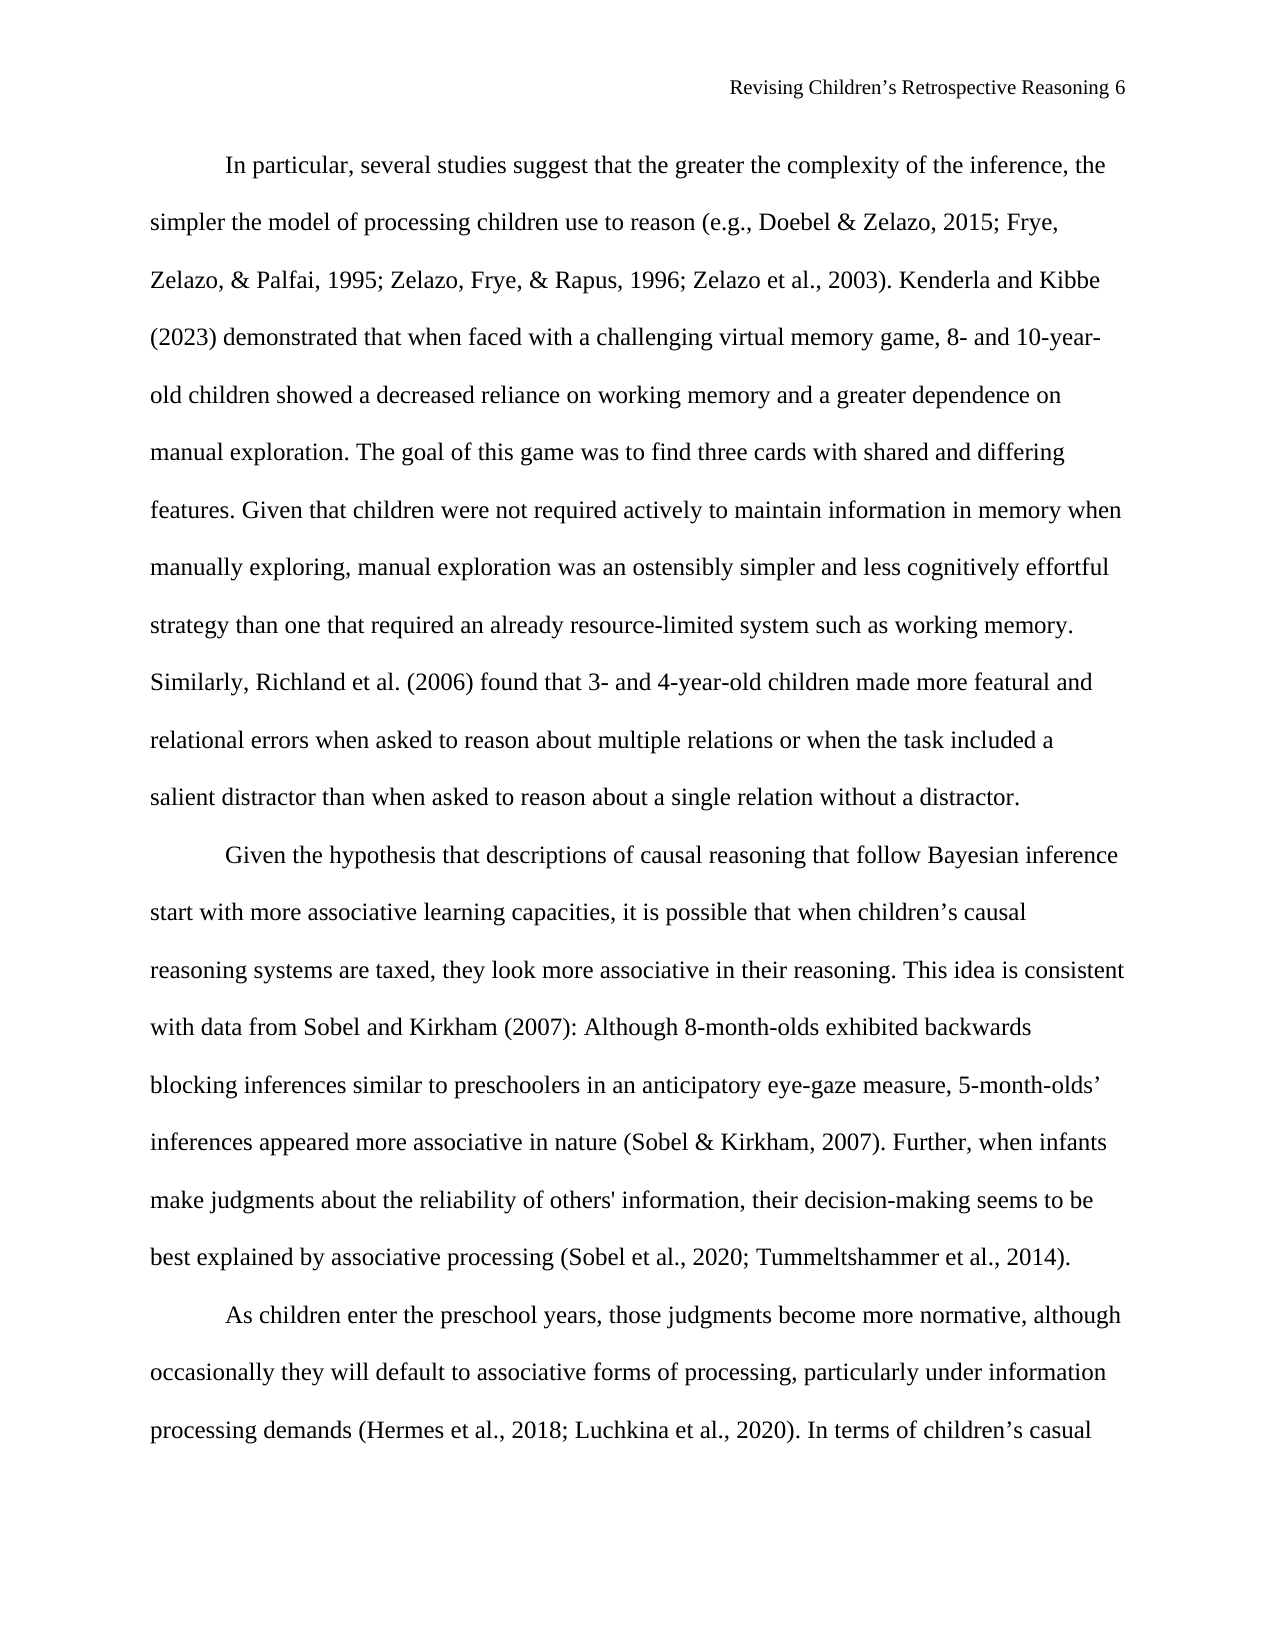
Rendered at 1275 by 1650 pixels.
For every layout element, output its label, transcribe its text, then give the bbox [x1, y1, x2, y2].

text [150, 1300, 1125, 1444]
text In particular, several studies suggest that the greater the complexity of the inference, the simpler the model of processing children use to reason (e.g., Doebel & Zelazo, 2015; Frye, Zelazo, & Palfai, 1995; Zelazo, Frye, & Rapus, 1996; Zelazo et al., 2003). Kenderla and Kibbe (2023) demonstrated that when faced with a challenging virtual memory game, 8- and 10-year-old children showed a decreased reliance on working memory and a greater dependence on manual exploration. The goal of this game was to find three cards with shared and differing features. Given that children were not required actively to maintain information in memory when manually exploring, manual exploration was an ostensibly simpler and less cognitively effortful strategy than one that required an already resource-limited system such as working memory. Similarly, Richland et al. (2006) found that 3- and 4-year-old children made more featural and relational errors when asked to reason about multiple relations or when the task included a salient distractor than when asked to reason about a single relation without a distractor. [150, 150, 1125, 811]
text Given the hypothesis that descriptions of causal reasoning that follow Bayesian inference start with more associative learning capacities, it is possible that when children’s causal reasoning systems are taxed, they look more associative in their reasoning. This idea is consistent with data from Sobel and Kirkham (2007): Although 8-month-olds exhibited backwards blocking inferences similar to preschoolers in an anticipatory eye-gaze measure, 5-month-olds’ inferences appeared more associative in nature (Sobel & Kirkham, 2007). Further, when infants make judgments about the reliability of others' information, their decision-making seems to be best explained by associative processing (Sobel et al., 2020; Tummeltshammer et al., 2014). [150, 840, 1125, 1271]
